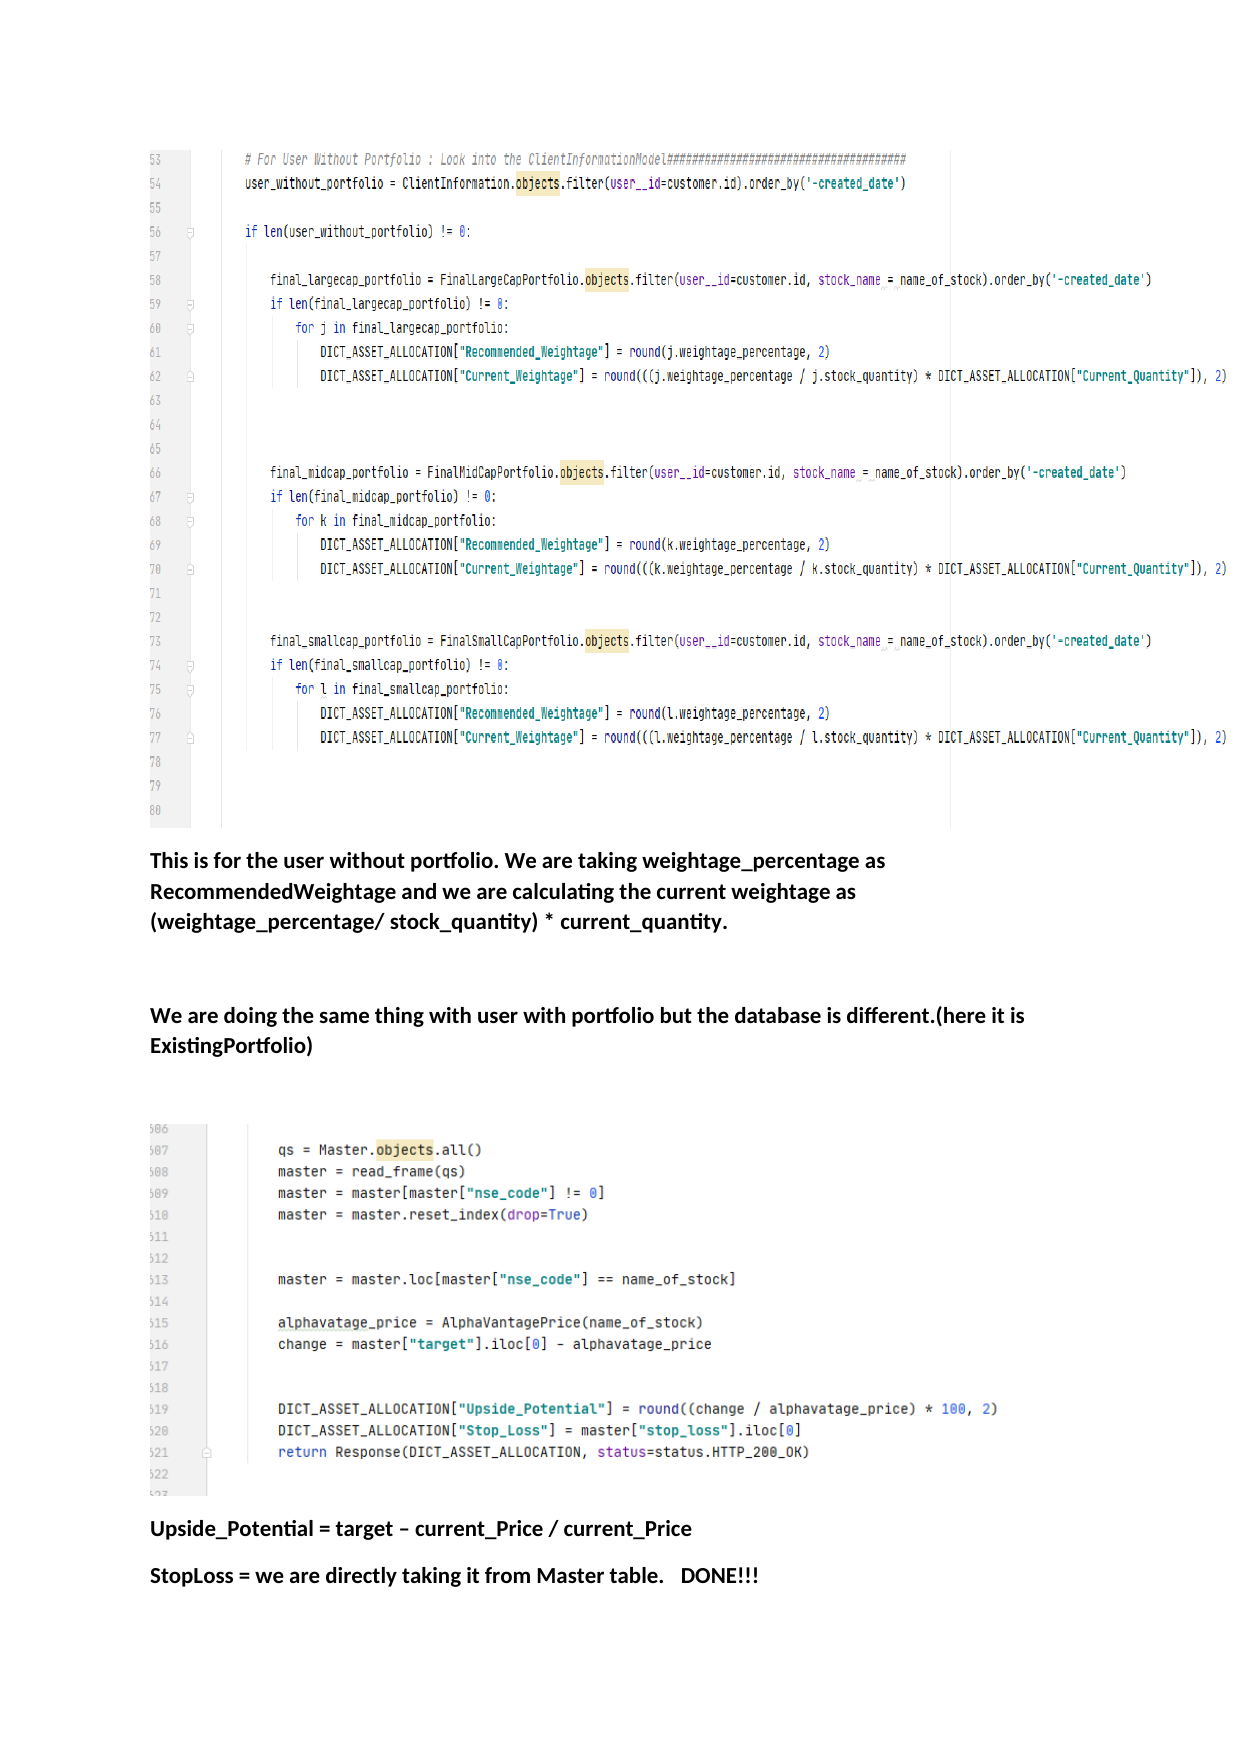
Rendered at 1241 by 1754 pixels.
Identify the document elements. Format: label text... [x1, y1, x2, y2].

text StopLoss = we are directly taking it from Master table. DONE!!! [150, 1561, 1090, 1589]
text Upside_Potential = target – current_Price / current_Price [150, 1514, 1090, 1542]
text This is for the user without portfolio. We are taking weightage_percentage as RecommendedWeightage and we are calculating the current weightage as (weightage_percentage/ stock_quantity) * current_quantity. [150, 847, 1090, 935]
text We are doing the same thing with user with portfolio but the database is different.(here it is ExistingPortfolio) [150, 1001, 1090, 1059]
picture [150, 1124, 1056, 1496]
picture [150, 150, 1241, 828]
